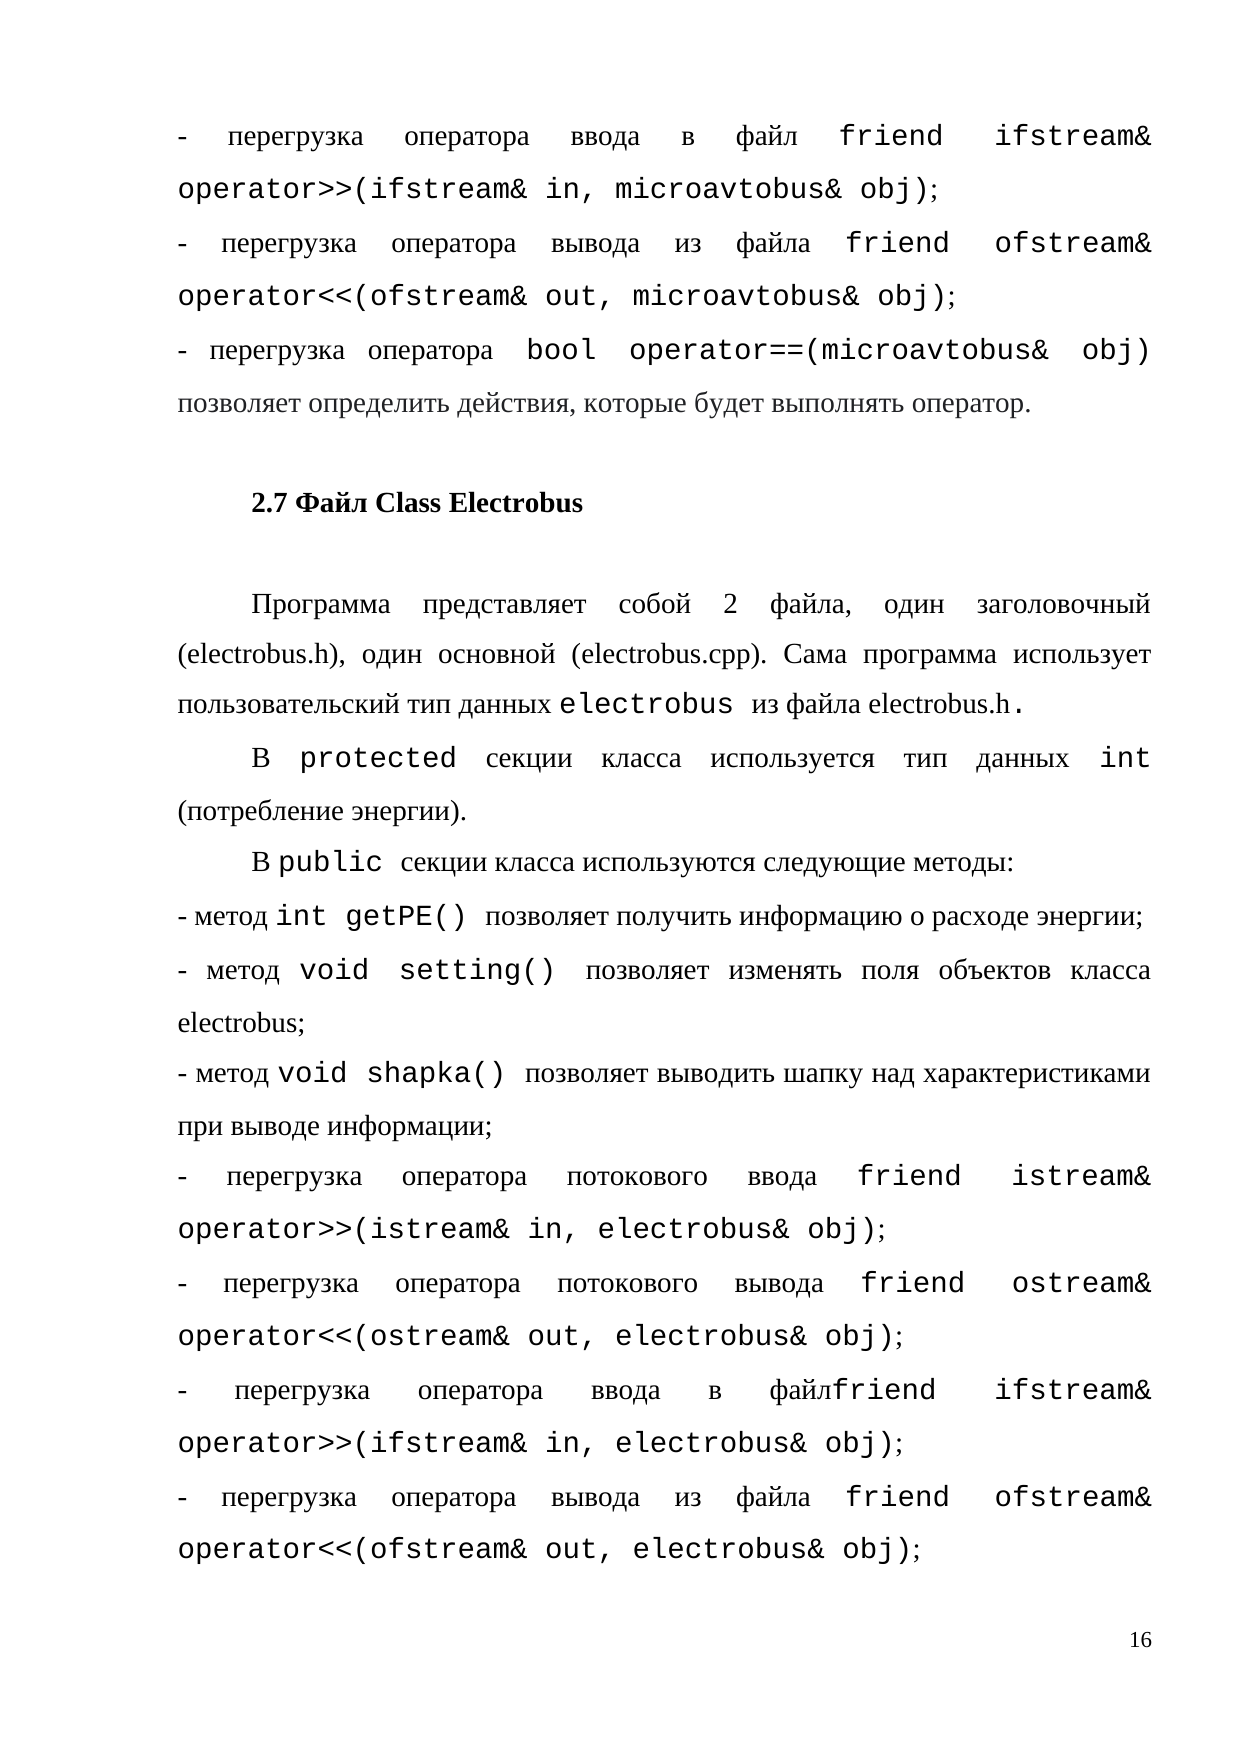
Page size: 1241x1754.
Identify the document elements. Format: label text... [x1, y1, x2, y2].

text 2.7 Файл Class Electrobus [177, 485, 1152, 519]
text - перегрузка оператора потокового ввода friend istream& operator>>(istream& in, electrobus& obj); [177, 1158, 1152, 1247]
text В public секции класса используются следующие методы: [177, 844, 1152, 880]
text - перегрузка оператора вывода из файла friend ofstream& operator<<(ofstream& out, electrobus& obj); [177, 1479, 1152, 1568]
text - метод void setting() позволяет изменять поля объектов класса electrobus; [177, 952, 1152, 1038]
text - перегрузка оператора bool operator==(microavtobus& obj) позволяет определить действия, которые будет выполнять оператор. [177, 332, 1152, 418]
text - метод int getPE() позволяет получить информацию о расходе энергии; [177, 898, 1152, 934]
text Программа представляет собой 2 файла, один заголовочный (electrobus.h), один основной (electrobus.cpp). Сама программа использует пользовательский тип данных electrobus из файла electrobus.h. [177, 586, 1152, 723]
text - перегрузка оператора потокового вывода friend ostream& operator<<(ostream& out, electrobus& obj); [177, 1265, 1152, 1354]
text - метод void shapka() позволяет выводить шапку над характеристиками при выводе информации; [177, 1055, 1152, 1141]
text В protected секции класса используется тип данных int (потребление энергии). [177, 741, 1152, 827]
text - перегрузка оператора ввода в файлfriend ifstream& operator>>(ifstream& in, electrobus& obj); [177, 1372, 1152, 1461]
text - перегрузка оператора ввода в файл friend ifstream& operator>>(ifstream& in, microavtobus& obj); [177, 118, 1152, 207]
text - перегрузка оператора вывода из файла friend ofstream& operator<<(ofstream& out, microavtobus& obj); [177, 225, 1152, 314]
